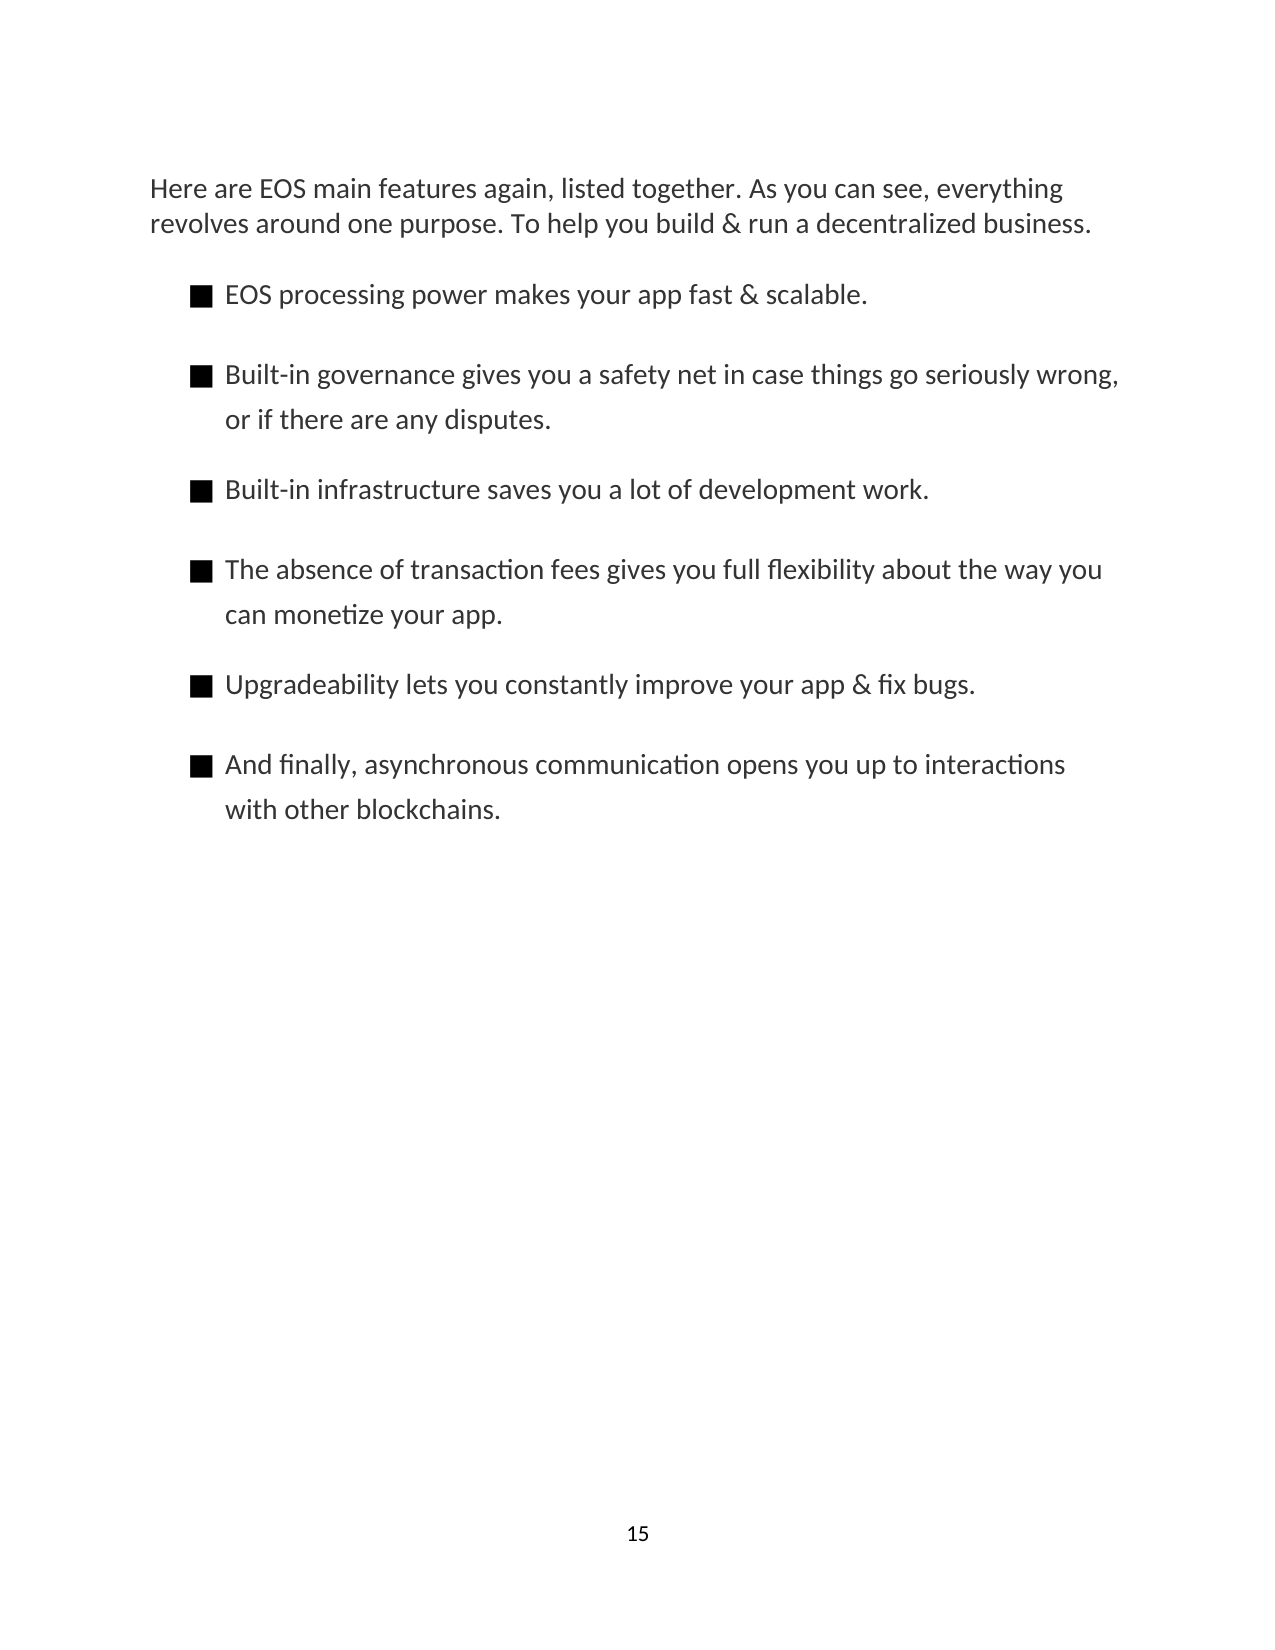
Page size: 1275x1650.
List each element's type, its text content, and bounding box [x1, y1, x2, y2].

text Here are EOS main features again, listed together. As you can see, everything revolves around one purpose. To help you build & run a decentralized business. [150, 170, 1125, 241]
list Built-in governance gives you a safety net in case things go seriously wrong, or if there are any disputes. [187, 341, 1125, 436]
list The absence of transaction fees gives you full flexibility about the way you can monetize your app. [187, 536, 1125, 632]
list And finally, asynchronous communication opens you up to interactions with other blockchains. [187, 731, 1125, 827]
list EOS processing power makes your app fast & scalable. [187, 261, 1125, 321]
list Upgradeability lets you constantly improve your app & fix bugs. [187, 652, 1125, 711]
list Built-in infrastructure saves you a lot of development work. [187, 456, 1125, 516]
